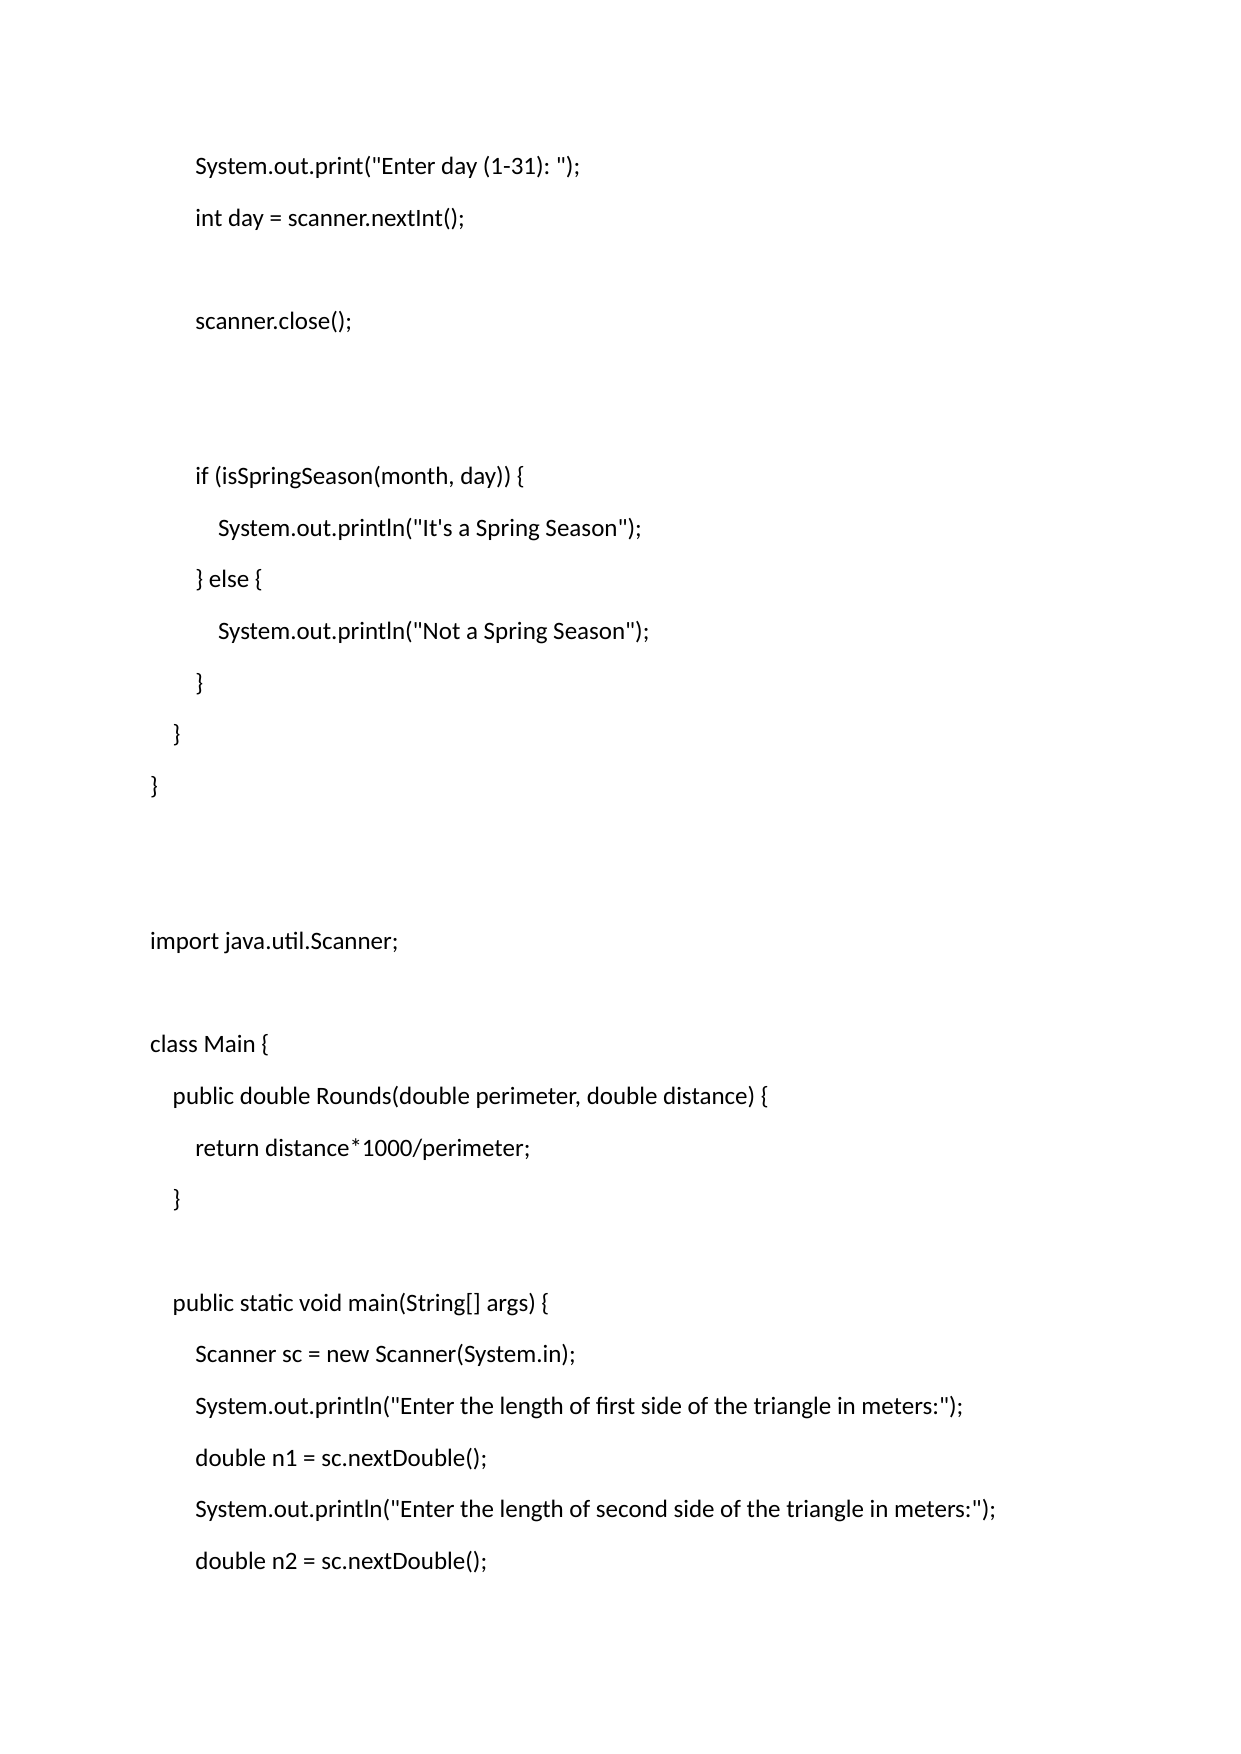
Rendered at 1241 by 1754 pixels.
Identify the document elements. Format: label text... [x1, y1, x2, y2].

text if (isSpringSeason(month, day)) { [150, 460, 1090, 491]
text class Main { [150, 1028, 1090, 1059]
text double n2 = sc.nextDouble(); [150, 1545, 1090, 1576]
text } [150, 667, 1090, 697]
text System.out.println("It's a Spring Season"); [150, 512, 1090, 542]
text int day = scanner.nextInt(); [150, 202, 1090, 232]
text } [150, 770, 1090, 801]
text System.out.println("Not a Spring Season"); [150, 615, 1090, 646]
text public double Rounds(double perimeter, double distance) { [150, 1080, 1090, 1111]
text System.out.print("Enter day (1-31): "); [150, 150, 1090, 181]
text } [150, 1183, 1090, 1214]
text } [150, 718, 1090, 749]
text double n1 = sc.nextDouble(); [150, 1442, 1090, 1472]
text } else { [150, 563, 1090, 594]
text System.out.println("Enter the length of first side of the triangle in meters:"); [150, 1390, 1090, 1421]
text scanner.close(); [150, 305, 1090, 336]
text System.out.println("Enter the length of second side of the triangle in meters:"); [150, 1493, 1090, 1524]
text Scanner sc = new Scanner(System.in); [150, 1338, 1090, 1369]
text import java.util.Scanner; [150, 925, 1090, 956]
text public static void main(String[] args) { [150, 1287, 1090, 1317]
text return distance*1000/perimeter; [150, 1132, 1090, 1162]
